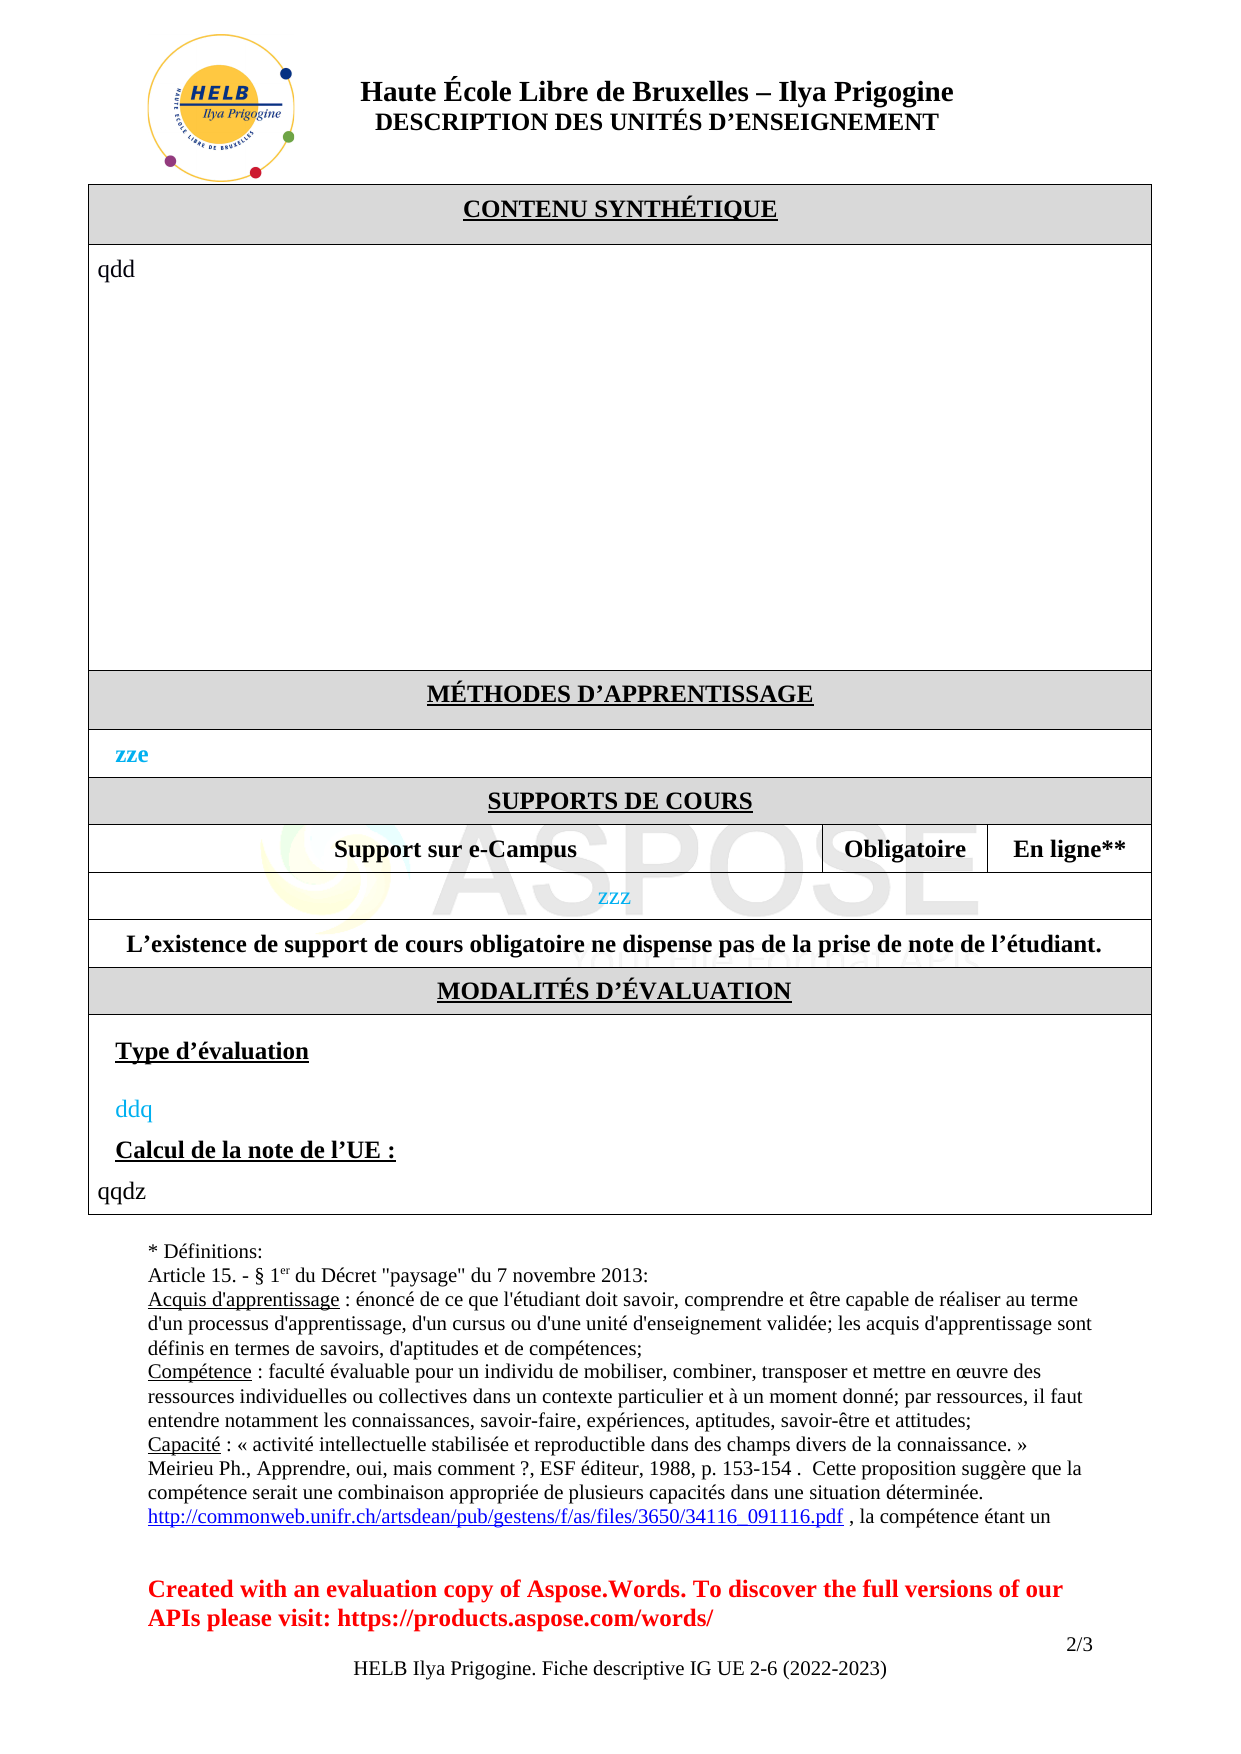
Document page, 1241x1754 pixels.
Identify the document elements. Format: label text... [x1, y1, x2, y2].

text Acquis d'apprentissage : énoncé de ce que l'étudiant doit savoir, comprendre et être capable de réaliser au terme d'un processus d'apprentissage, d'un cursus ou d'une unité d'enseignement validée; les acquis d'apprentissage sont définis en termes de savoirs, d'aptitudes et de compétences; [148, 1287, 1093, 1359]
text Compétence : faculté évaluable pour un individu de mobiliser, combiner, transposer et mettre en œuvre des ressources individuelles ou collectives dans un contexte particulier et à un moment donné; par ressources, il faut entendre notamment les connaissances, savoir-faire, expériences, aptitudes, savoir-être et attitudes; [148, 1359, 1093, 1432]
table_cell L’existence de support de cours obligatoire ne dispense pas de la prise de note de l’étudiant. [89, 920, 1151, 967]
picture [147, 34, 295, 182]
text Article 15. - § 1er du Décret "paysage" du 7 novembre 2013: [148, 1263, 1093, 1287]
table_cell Obligatoire [823, 825, 987, 872]
table_cell CONTENU SYNTHÉTIQUE [89, 185, 1151, 244]
table_cell SUPPORTS de cours [89, 778, 1151, 824]
table_cell Support sur e-Campus [89, 825, 822, 872]
table_cell qdd [89, 245, 1151, 669]
text * Définitions: [148, 1239, 1093, 1263]
table_cell MÉTHODES D’APPRENTISSAGE [89, 671, 1151, 729]
table_cell MODALITÉS D’ÉVALUATION [89, 968, 1151, 1014]
table_cell Type d’évaluation ddq Calcul de la note de l’UE : qqdz [89, 1015, 1151, 1214]
table_cell zzz [89, 873, 1151, 919]
table_cell En ligne** [988, 825, 1151, 872]
table_cell zze [89, 730, 1151, 777]
